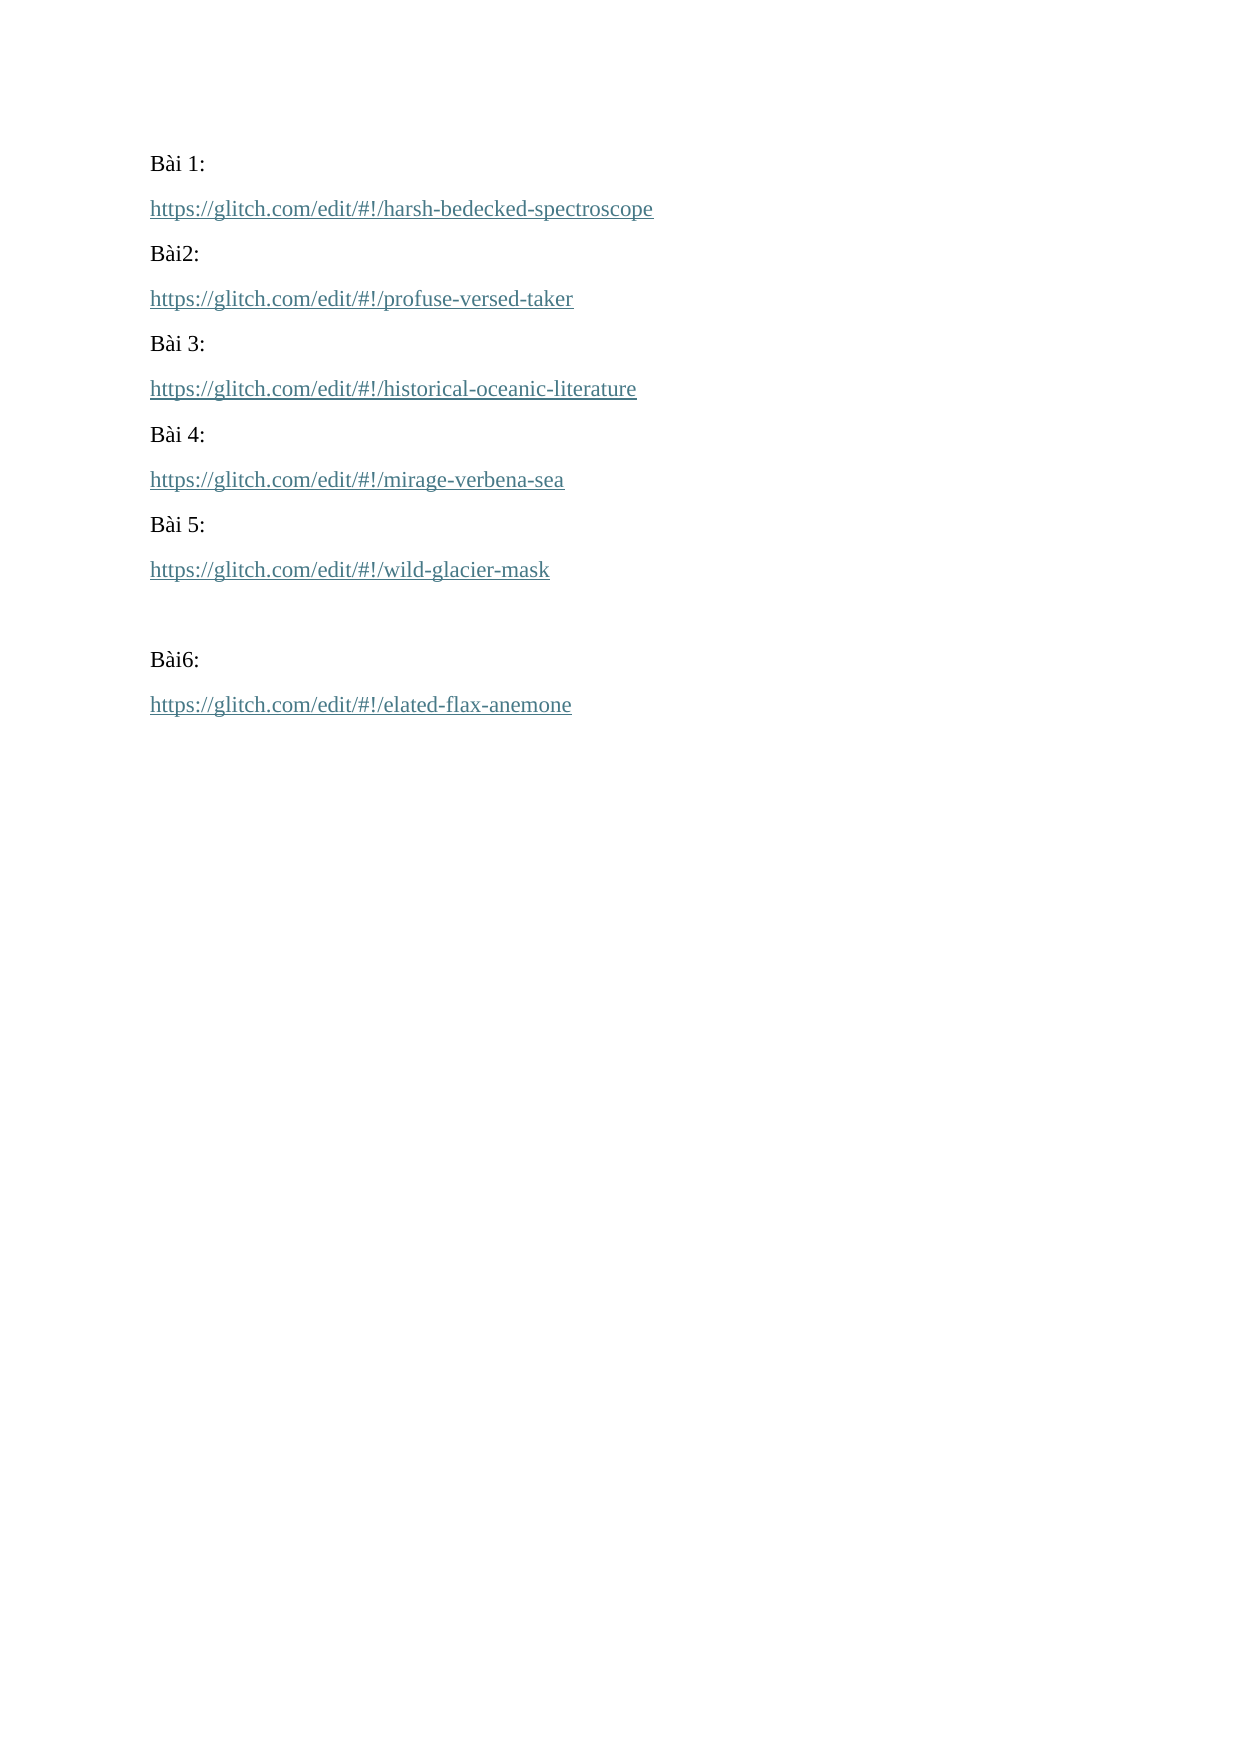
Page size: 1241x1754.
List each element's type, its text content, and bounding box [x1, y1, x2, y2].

text Bài6: [150, 646, 1090, 672]
text https://glitch.com/edit/#!/wild-glacier-mask [150, 556, 1090, 582]
text Bài 3: [150, 330, 1090, 357]
text https://glitch.com/edit/#!/harsh-bedecked-spectroscope [150, 195, 1090, 221]
text Bài 4: [150, 421, 1090, 447]
text Bài 5: [150, 511, 1090, 537]
text https://glitch.com/edit/#!/elated-flax-anemone [150, 691, 1090, 718]
text Bài 1: [150, 150, 1090, 176]
text Bài2: [150, 240, 1090, 267]
text https://glitch.com/edit/#!/historical-oceanic-literature [150, 376, 1090, 402]
text https://glitch.com/edit/#!/profuse-versed-taker [150, 285, 1090, 312]
text https://glitch.com/edit/#!/mirage-verbena-sea [150, 466, 1090, 492]
